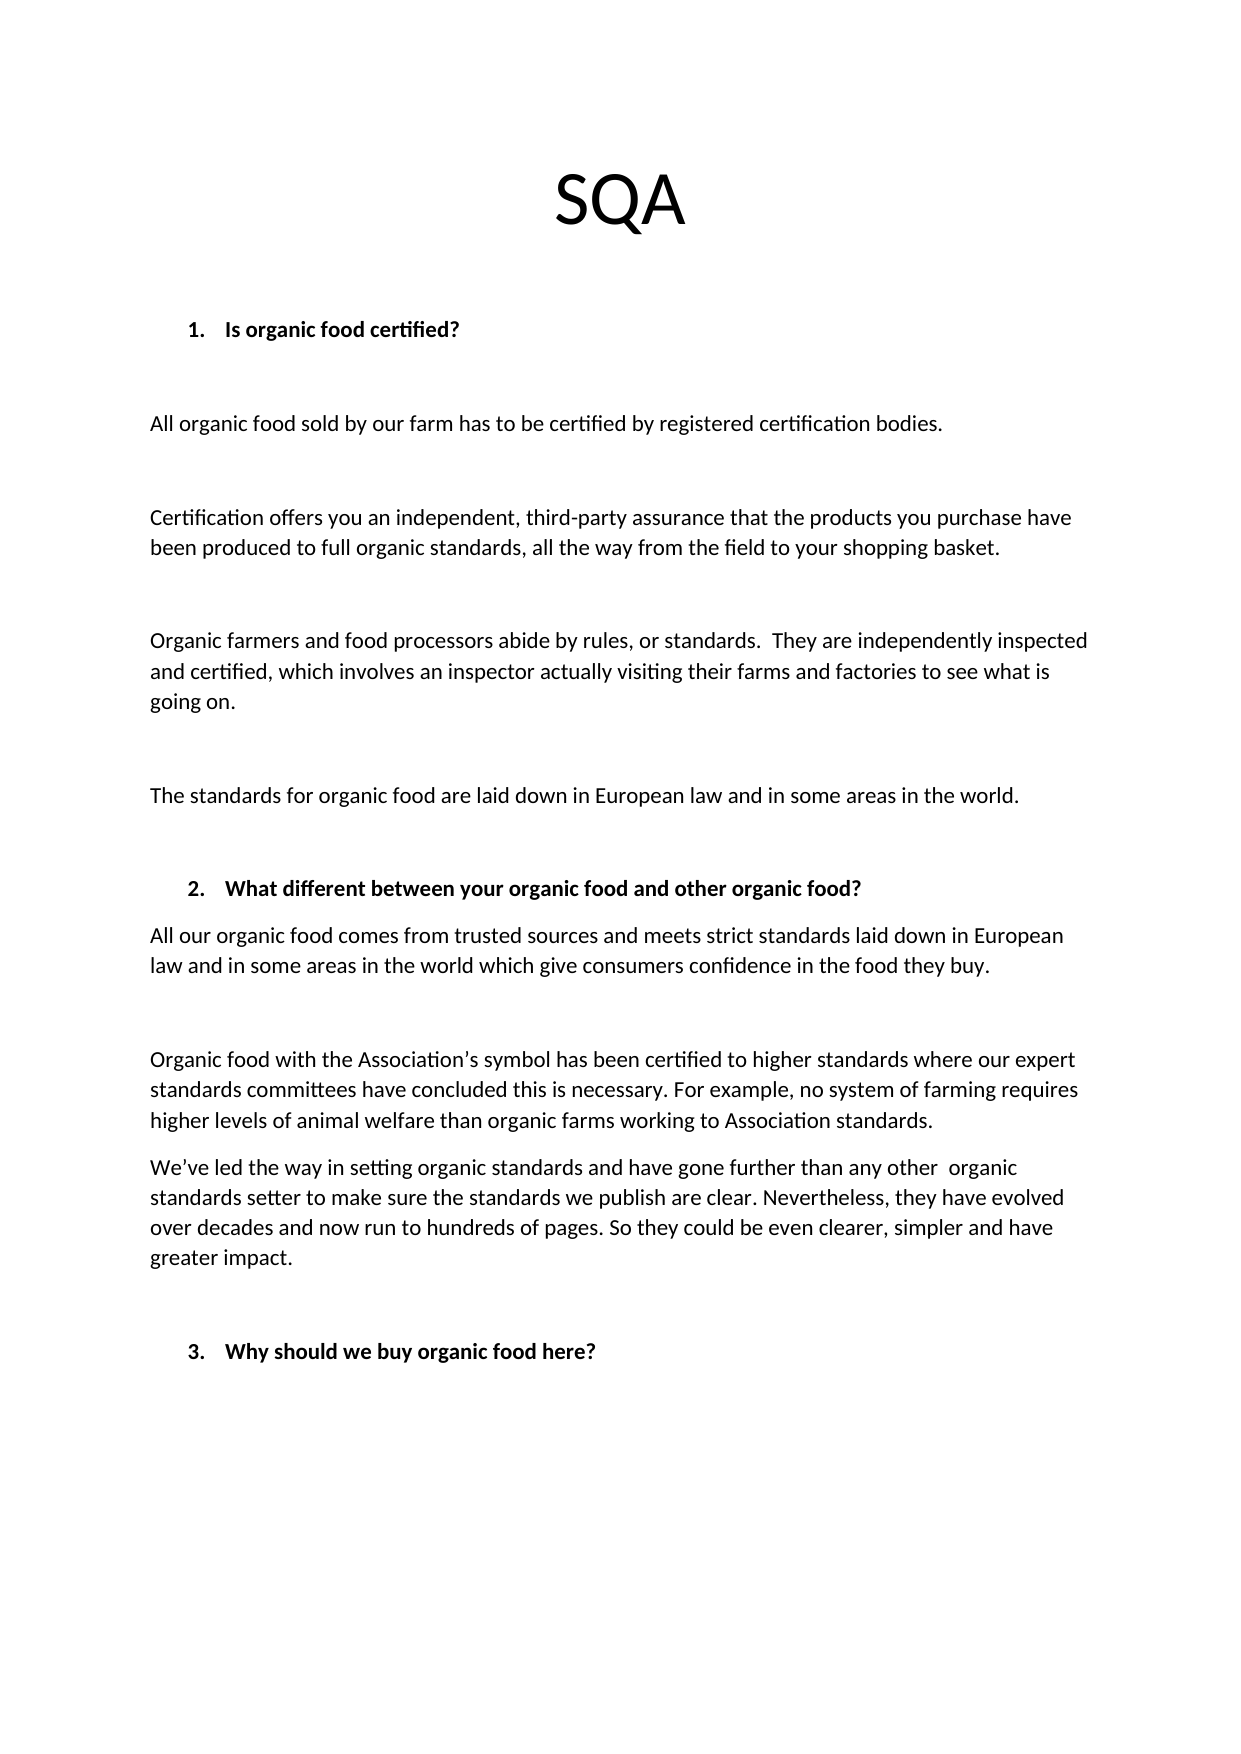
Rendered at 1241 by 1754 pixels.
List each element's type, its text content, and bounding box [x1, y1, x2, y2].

text Organic food with the Association’s symbol has been certified to higher standards where our expert standards committees have concluded this is necessary. For example, no system of farming requires higher levels of animal welfare than organic farms working to Association standards. [150, 1045, 1090, 1134]
list What different between your organic food and other organic food? [187, 874, 1090, 902]
text Certification offers you an independent, third-party assurance that the products you purchase have been produced to full organic standards, all the way from the field to your shopping basket. [150, 503, 1090, 561]
text We’ve led the way in setting organic standards and have gone further than any other organic standards setter to make sure the standards we publish are clear. Nevertheless, they have evolved over decades and now run to hundreds of pages. So they could be even clearer, simpler and have greater impact. [150, 1153, 1090, 1271]
text SQA [150, 150, 1090, 244]
text The standards for organic food are laid down in European law and in some areas in the world. [150, 781, 1090, 809]
list Why should we buy organic food here? [187, 1337, 1090, 1365]
text Organic farmers and food processors abide by rules, or standards. They are independently inspected and certified, which involves an inspector actually visiting their farms and factories to see what is going on. [150, 627, 1090, 715]
text All organic food sold by our farm has to be certified by registered certification bodies. [150, 409, 1090, 437]
list Is organic food certified? [187, 315, 1090, 343]
text All our organic food comes from trusted sources and meets strict standards laid down in European law and in some areas in the world which give consumers confidence in the food they buy. [150, 921, 1090, 979]
